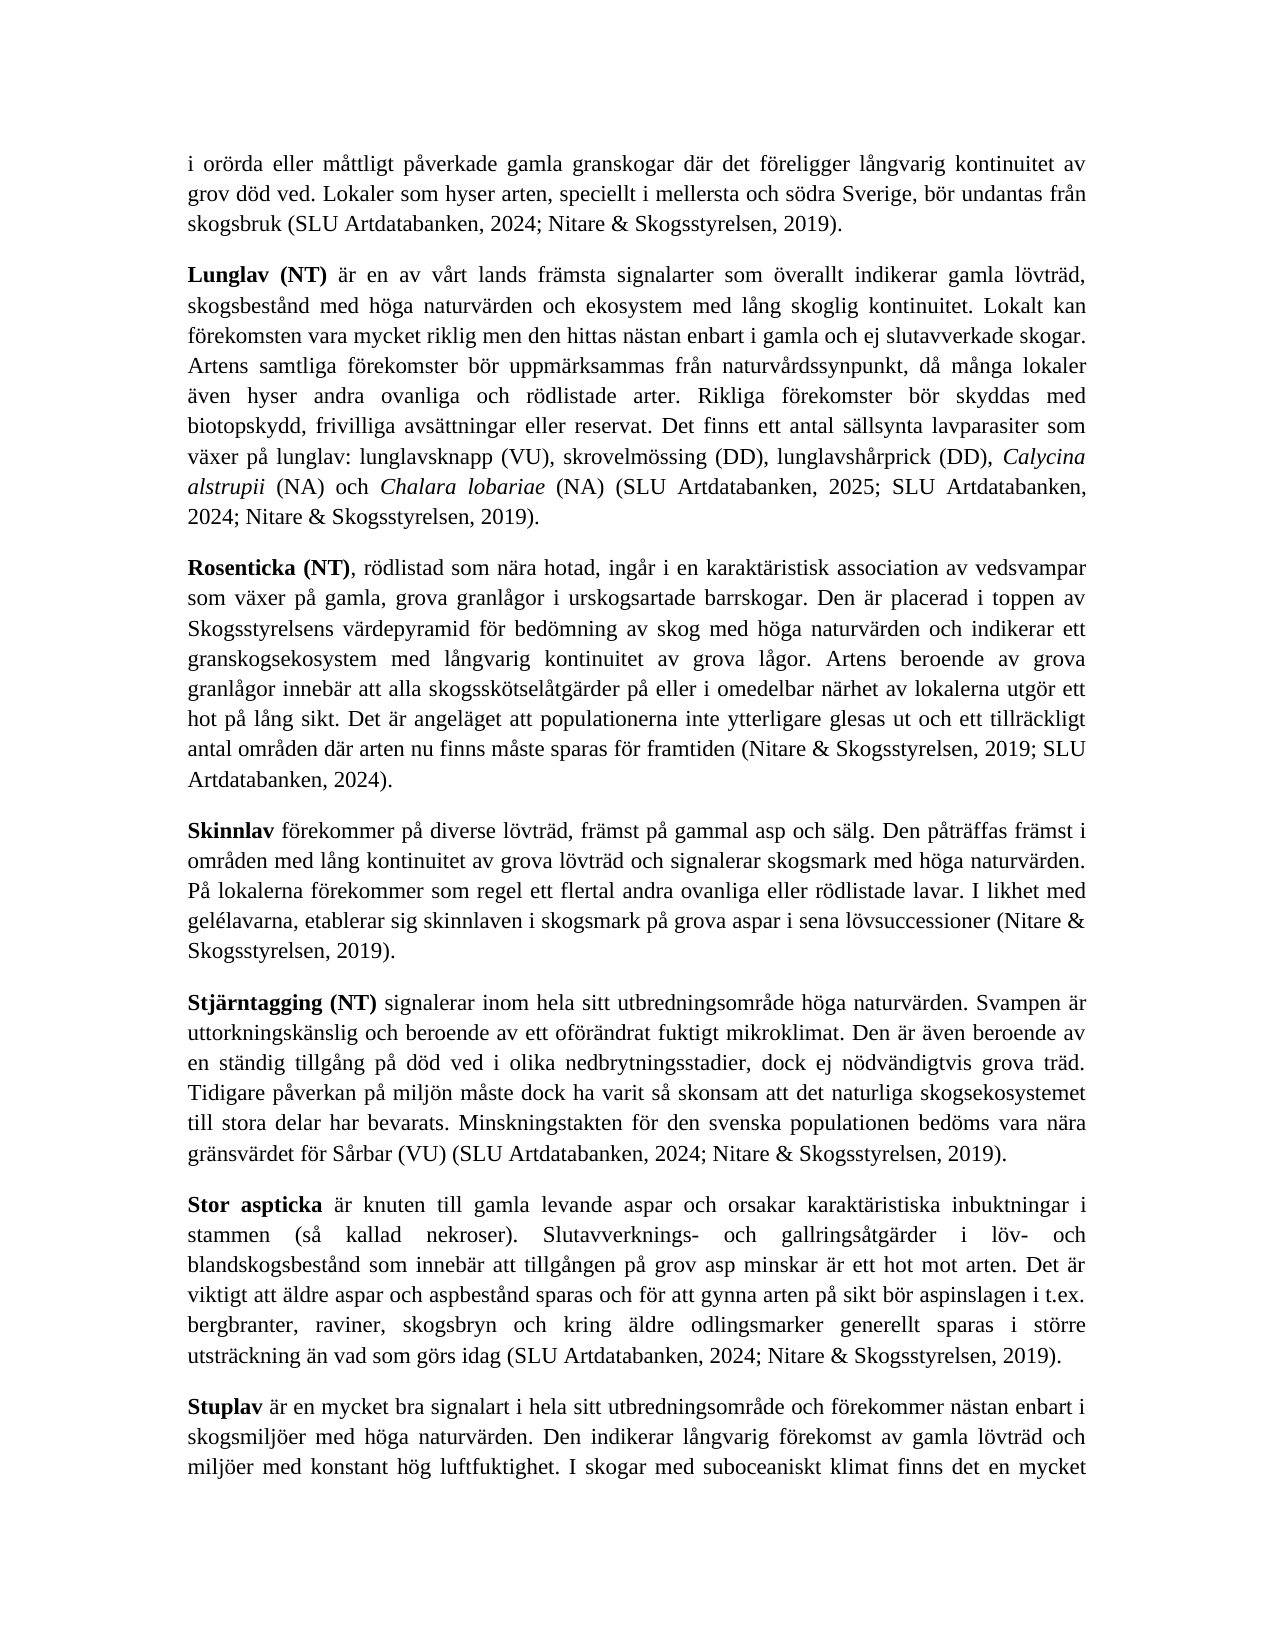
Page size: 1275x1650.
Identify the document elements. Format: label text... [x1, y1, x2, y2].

text Skinnlav förekommer på diverse lövträd, främst på gammal asp och sälg. Den påträffas främst i områden med lång kontinuitet av grova lövträd och signalerar skogsmark med höga naturvärden. På lokalerna förekommer som regel ett flertal andra ovanliga eller rödlistade lavar. I likhet med gelélavarna, etablerar sig skinnlaven i skogsmark på grova aspar i sena lövsuccessioner (Nitare & Skogsstyrelsen, 2019). [187, 817, 1087, 964]
text Lunglav (NT) är en av vårt lands främsta signalarter som överallt indikerar gamla lövträd, skogsbestånd med höga naturvärden och ekosystem med lång skoglig kontinuitet. Lokalt kan förekomsten vara mycket riklig men den hittas nästan enbart i gamla och ej slutavverkade skogar. Artens samtliga förekomster bör uppmärksammas från naturvårdssynpunkt, då många lokaler även hyser andra ovanliga och rödlistade arter. Rikliga förekomster bör skyddas med biotopskydd, frivilliga avsättningar eller reservat. Det finns ett antal sällsynta lavparasiter som växer på lunglav: lunglavsknapp (VU), skrovelmössing (DD), lunglavshårprick (DD), Calycina alstrupii (NA) och Chalara lobariae (NA) (SLU Artdatabanken, 2025; SLU Artdatabanken, 2024; Nitare & Skogsstyrelsen, 2019). [187, 261, 1087, 529]
text Rosenticka (NT), rödlistad som nära hotad, ingår i en karaktäristisk association av vedsvampar som växer på gamla, grova granlågor i urskogsartade barrskogar. Den är placerad i toppen av Skogsstyrelsens värdepyramid för bedömning av skog med höga naturvärden och indikerar ett granskogsekosystem med långvarig kontinuitet av grova lågor. Artens beroende av grova granlågor innebär att alla skogsskötselåtgärder på eller i omedelbar närhet av lokalerna utgör ett hot på lång sikt. Det är angeläget att populationerna inte ytterligare glesas ut och ett tillräckligt antal områden där arten nu finns måste sparas för framtiden (Nitare & Skogsstyrelsen, 2019; SLU Artdatabanken, 2024). [187, 554, 1087, 792]
text Stjärntagging (NT) signalerar inom hela sitt utbredningsområde höga naturvärden. Svampen är uttorkningskänslig och beroende av ett oförändrat fuktigt mikroklimat. Den är även beroende av en ständig tillgång på död ved i olika nedbrytningsstadier, dock ej nödvändigtvis grova träd. Tidigare påverkan på miljön måste dock ha varit så skonsam att det naturliga skogsekosystemet till stora delar har bevarats. Minskningstakten för den svenska populationen bedöms vara nära gränsvärdet för Sårbar (VU) (SLU Artdatabanken, 2024; Nitare & Skogsstyrelsen, 2019). [187, 988, 1087, 1166]
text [187, 150, 1087, 237]
text Stor aspticka är knuten till gamla levande aspar och orsakar karaktäristiska inbuktningar i stammen (så kallad nekroser). Slutavverknings- och gallringsåtgärder i löv- och blandskogsbestånd som innebär att tillgången på grov asp minskar är ett hot mot arten. Det är viktigt att äldre aspar och aspbestånd sparas och för att gynna arten på sikt bör aspinslagen i t.ex. bergbranter, raviner, skogsbryn och kring äldre odlingsmarker generellt sparas i större utsträckning än vad som görs idag (SLU Artdatabanken, 2024; Nitare & Skogsstyrelsen, 2019). [187, 1191, 1087, 1368]
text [187, 1393, 1087, 1479]
